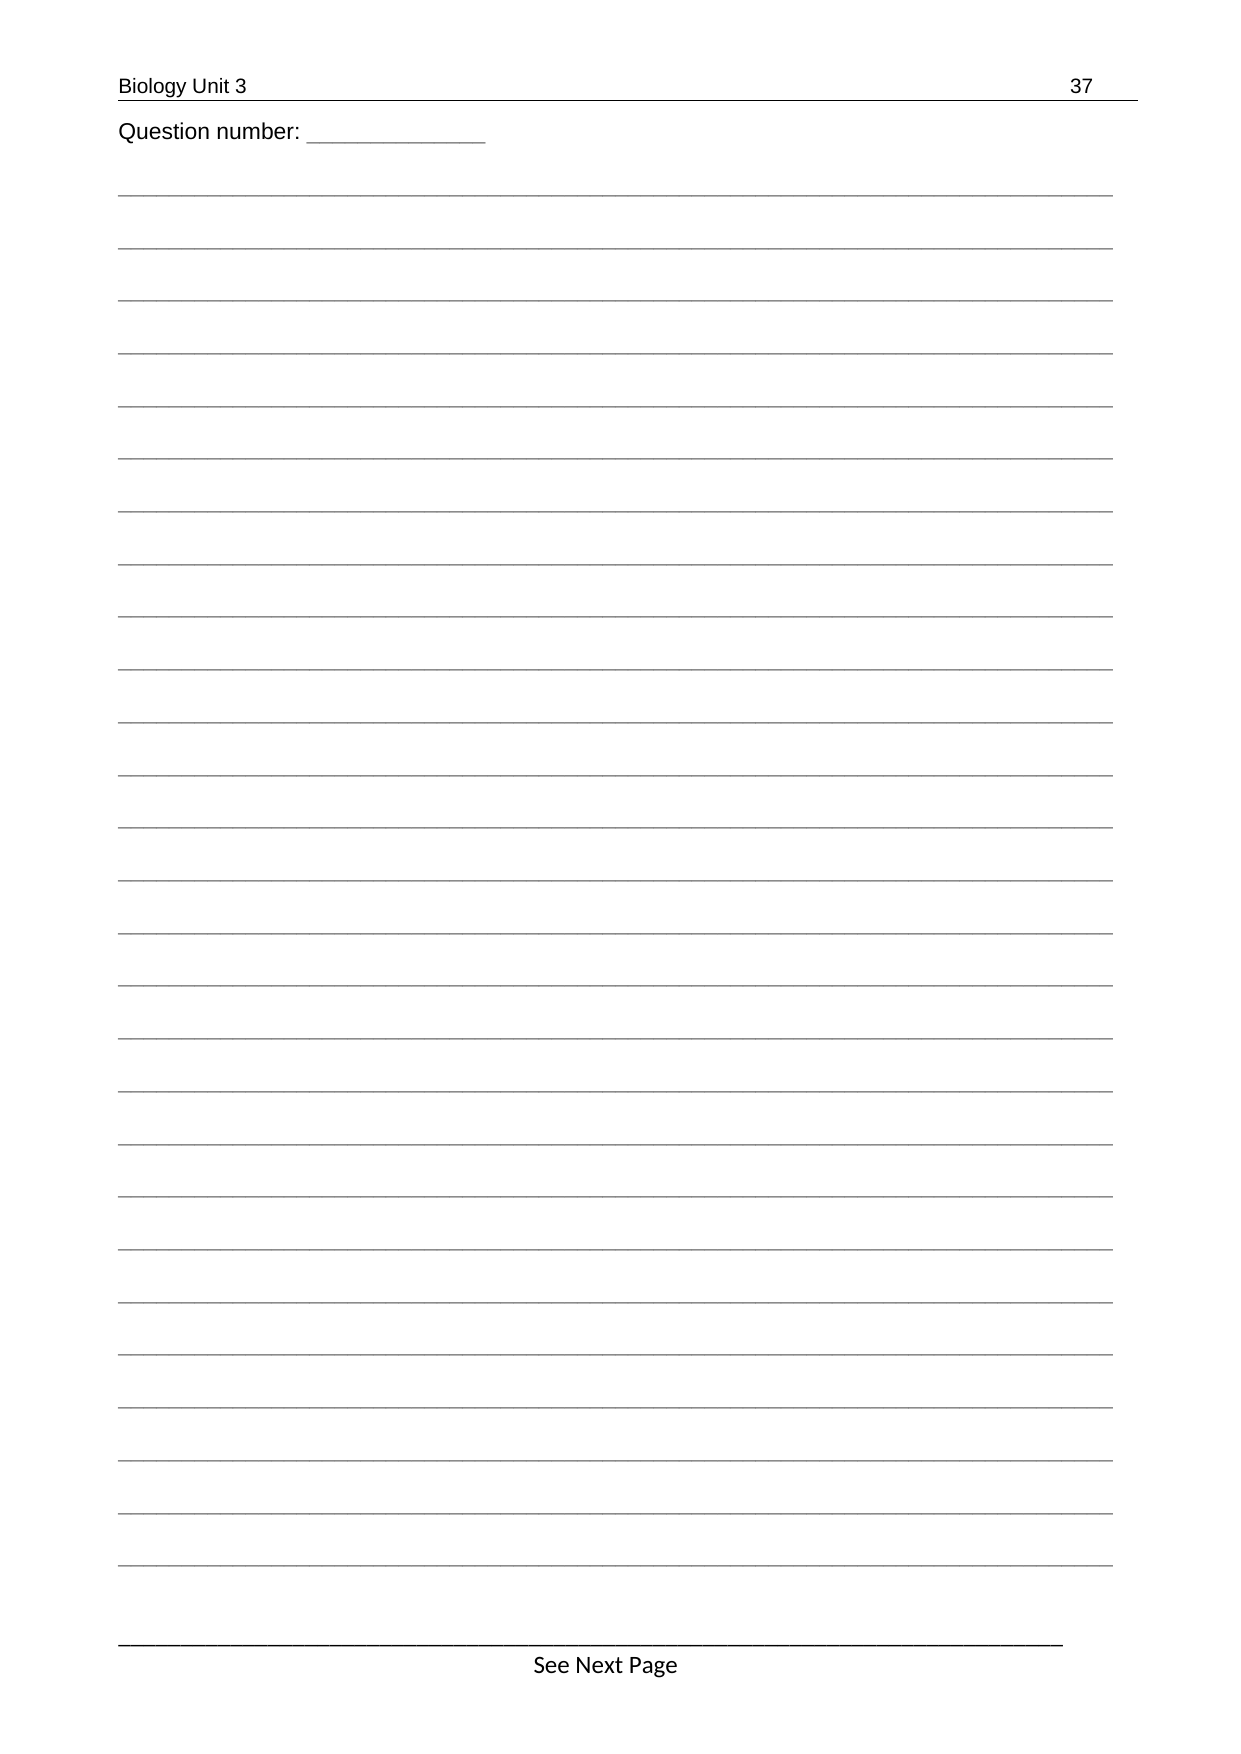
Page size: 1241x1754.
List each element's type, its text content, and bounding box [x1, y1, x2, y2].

text ______________________________________________________________________________ [118, 698, 1138, 724]
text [118, 223, 1138, 250]
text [118, 1488, 1138, 1515]
text ______________________________________________________________________________ [118, 487, 1138, 513]
text ______________________________________________________________________________ [118, 803, 1138, 830]
text ______________________________________________________________________________ [118, 909, 1138, 935]
text ______________________________________________________________________________ [118, 751, 1138, 777]
text Question number: ______________ [118, 118, 1138, 144]
text ______________________________________________________________________________ [118, 276, 1138, 303]
text ______________________________________________________________________________ [118, 1436, 1138, 1462]
text ______________________________________________________________________________ [118, 329, 1138, 355]
text ______________________________________________________________________________ [118, 645, 1138, 672]
text ______________________________________________________________________________ [118, 1330, 1138, 1357]
text ______________________________________________________________________________ [118, 1383, 1138, 1409]
text ______________________________________________________________________________ [118, 856, 1138, 882]
text ______________________________________________________________________________ [118, 1225, 1138, 1251]
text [118, 171, 1138, 197]
text ______________________________________________________________________________ [118, 382, 1138, 408]
text ______________________________________________________________________________ [118, 1014, 1138, 1041]
text ______________________________________________________________________________ [118, 961, 1138, 988]
text ______________________________________________________________________________ [118, 592, 1138, 619]
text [118, 1541, 1138, 1568]
text ______________________________________________________________________________ [118, 1278, 1138, 1304]
text ______________________________________________________________________________ [118, 1172, 1138, 1199]
text ______________________________________________________________________________ [118, 434, 1138, 461]
text ______________________________________________________________________________ [118, 1119, 1138, 1146]
text ______________________________________________________________________________ [118, 540, 1138, 566]
text ______________________________________________________________________________ [118, 1067, 1138, 1093]
